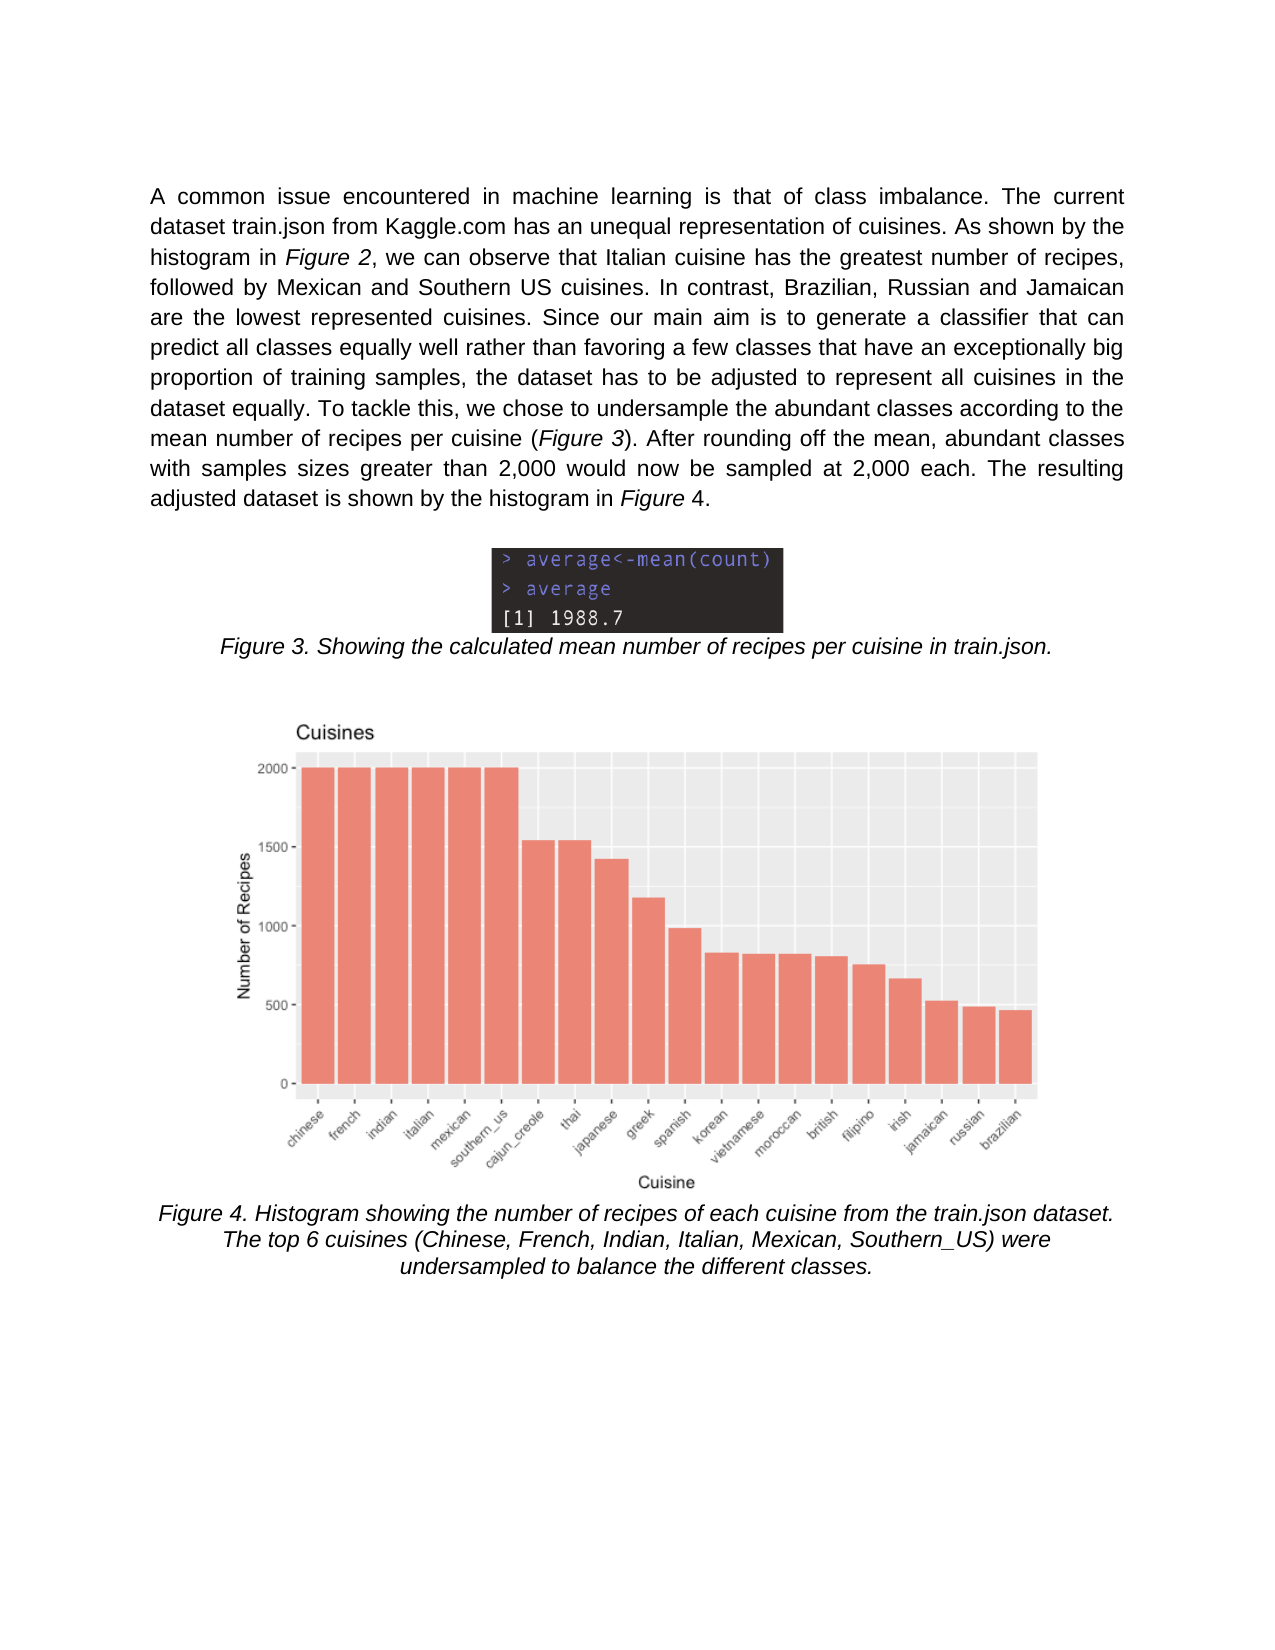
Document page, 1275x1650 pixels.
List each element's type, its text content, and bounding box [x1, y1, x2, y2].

picture [229, 716, 1046, 1200]
picture [491, 548, 784, 633]
text Figure 3. Showing the calculated mean number of recipes per cuisine in train.json. [150, 633, 1125, 659]
text Figure 4. Histogram showing the number of recipes of each cuisine from the train.json dataset. The top 6 cuisines (Chinese, French, Indian, Italian, Mexican, Southern_US) were undersampled to balance the different classes. [150, 1200, 1125, 1279]
text A common issue encountered in machine learning is that of class imbalance. The current dataset train.json from Kaggle.com has an unequal representation of cuisines. As shown by the histogram in Figure 2, we can observe that Italian cuisine has the greatest number of recipes, followed by Mexican and Southern US cuisines. In contrast, Brazilian, Russian and Jamaican are the lowest represented cuisines. Since our main aim is to generate a classifier that can predict all classes equally well rather than favoring a few classes that have an exceptionally big proportion of training samples, the dataset has to be adjusted to represent all cuisines in the dataset equally. To tackle this, we chose to undersample the abundant classes according to the mean number of recipes per cuisine (Figure 3). After rounding off the mean, abundant classes with samples sizes greater than 2,000 would now be sampled at 2,000 each. The resulting adjusted dataset is shown by the histogram in Figure 4. [150, 183, 1125, 511]
